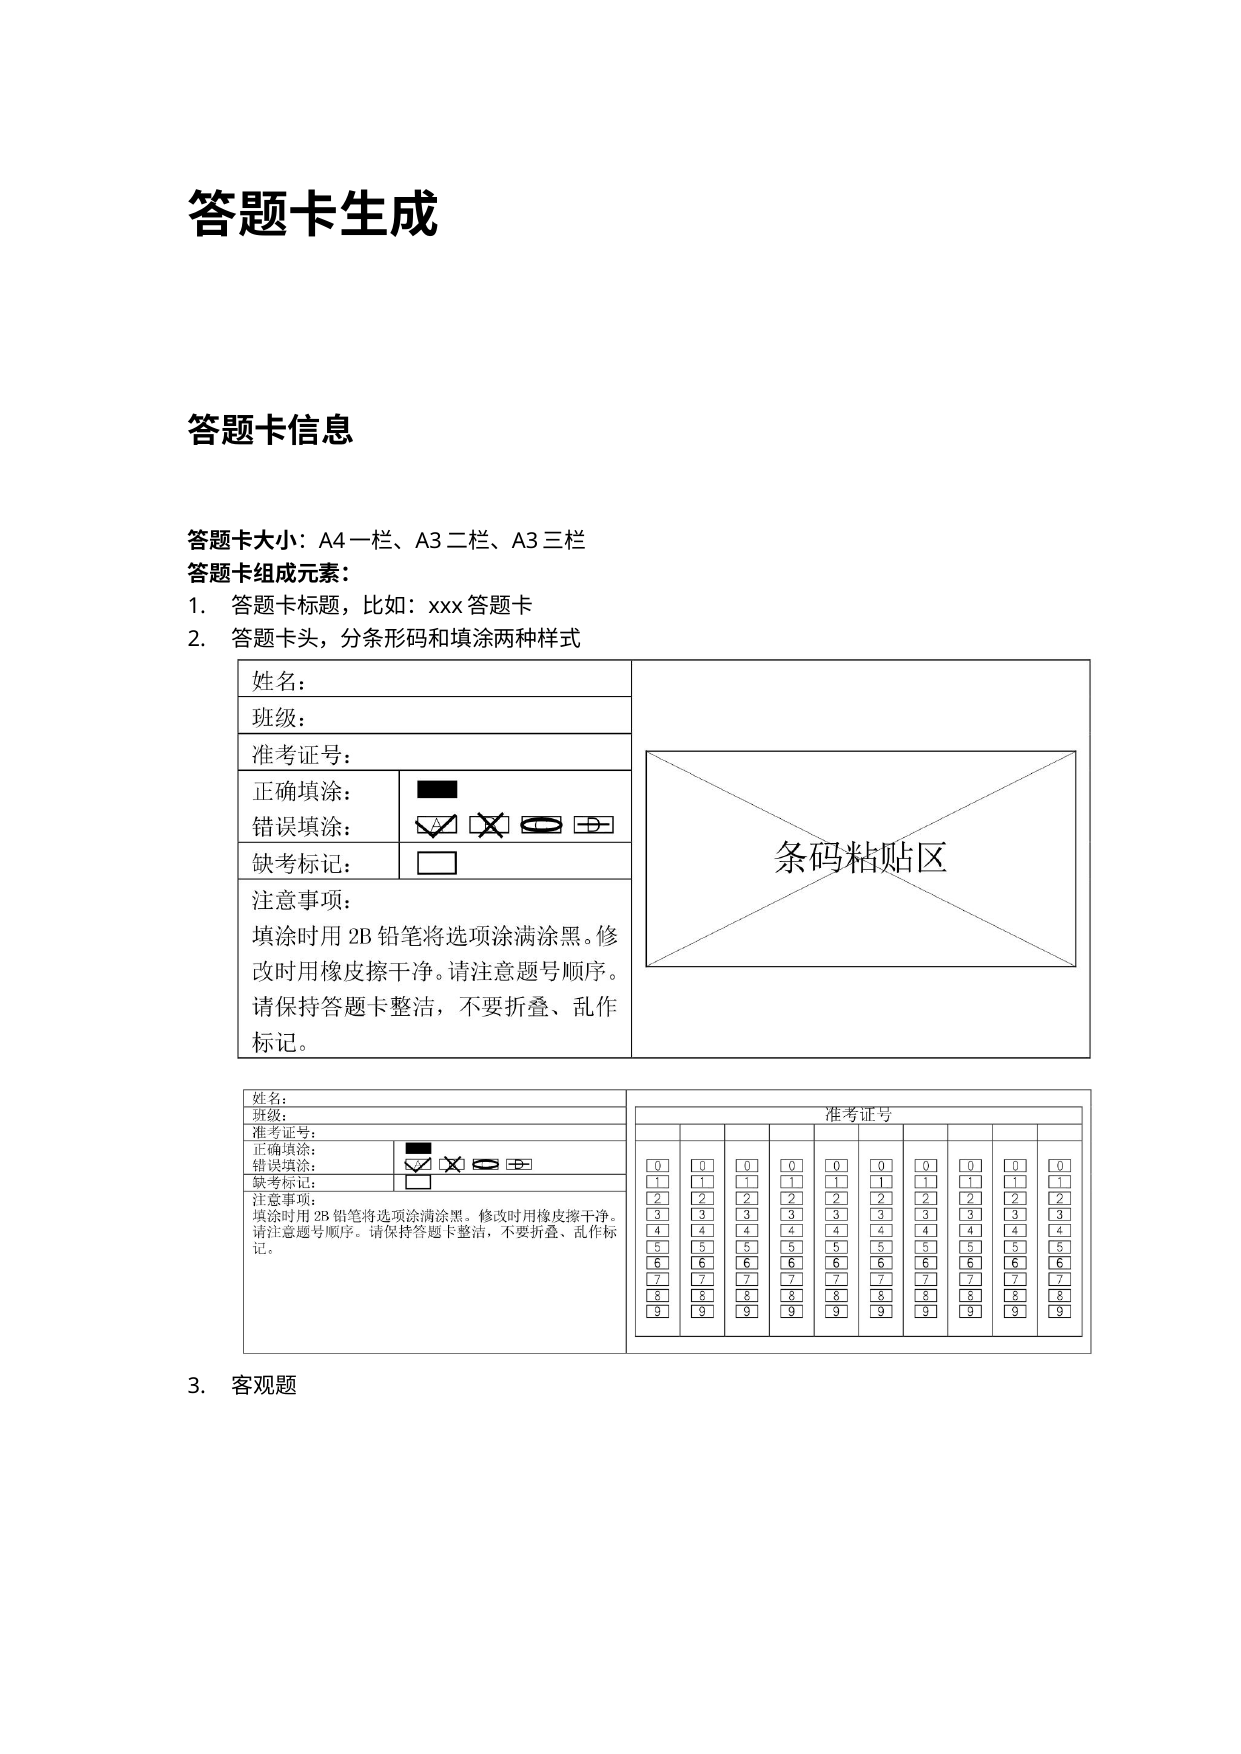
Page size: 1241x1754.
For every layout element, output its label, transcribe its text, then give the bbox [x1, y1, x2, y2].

list 答题卡标题，比如：xxx答题卡 [187, 588, 1053, 621]
text 答题卡组成元素： [187, 556, 1053, 588]
text 答题卡大小：A4一栏、A3二栏、A3三栏 [187, 523, 1053, 556]
list 客观题 [187, 1368, 1053, 1401]
picture [231, 1075, 1097, 1364]
picture [231, 653, 1097, 1063]
list 答题卡头，分条形码和填涂两种样式 [187, 621, 1053, 653]
subtitle 答题卡信息 [187, 396, 1053, 461]
subtitle 答题卡生成 [187, 162, 1053, 259]
